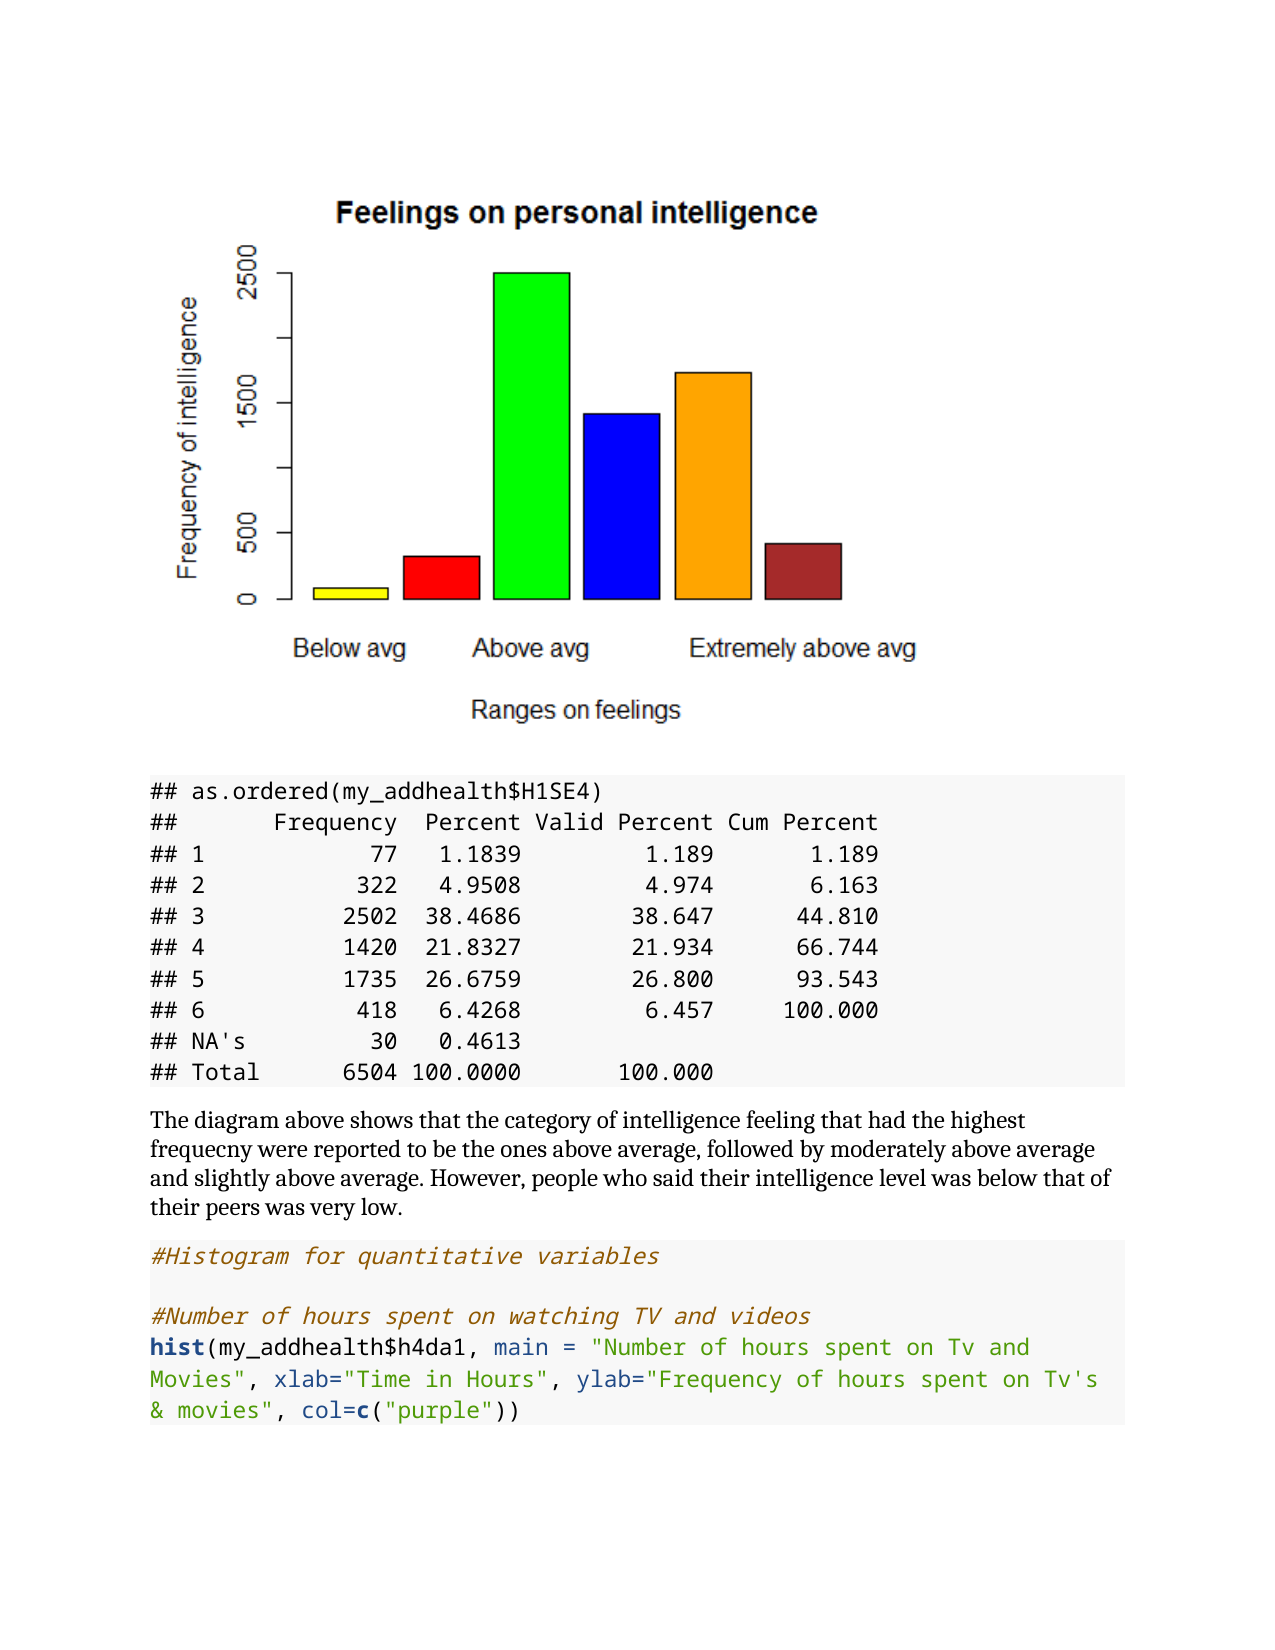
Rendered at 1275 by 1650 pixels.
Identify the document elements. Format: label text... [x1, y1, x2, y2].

text #Histogram for quantitative variables #Number of hours spent on watching TV and videos hist(my_addhealth$h4da1, main = "Number of hours spent on Tv and Movies", xlab="Time in Hours", ylab="Frequency of hours spent on Tv's & movies", col=c("purple")) [150, 1240, 1125, 1425]
text The diagram above shows that the category of intelligence feeling that had the highest frequecny were reported to be the ones above average, followed by moderately above average and slightly above average. However, people who said their intelligence level was below that of their peers was very low. [150, 1106, 1125, 1221]
picture [168, 150, 925, 757]
text ## as.ordered(my_addhealth$H1SE4) ## Frequency Percent Valid Percent Cum Percent ## 1 77 1.1839 1.189 1.189 ## 2 322 4.9508 4.974 6.163 ## 3 2502 38.4686 38.647 44.810 ## 4 1420 21.8327 21.934 66.744 ## 5 1735 26.6759 26.800 93.543 ## 6 418 6.4268 6.457 100.000 ## NA's 30 0.4613 ## Total 6504 100.0000 100.000 [150, 775, 1125, 1087]
